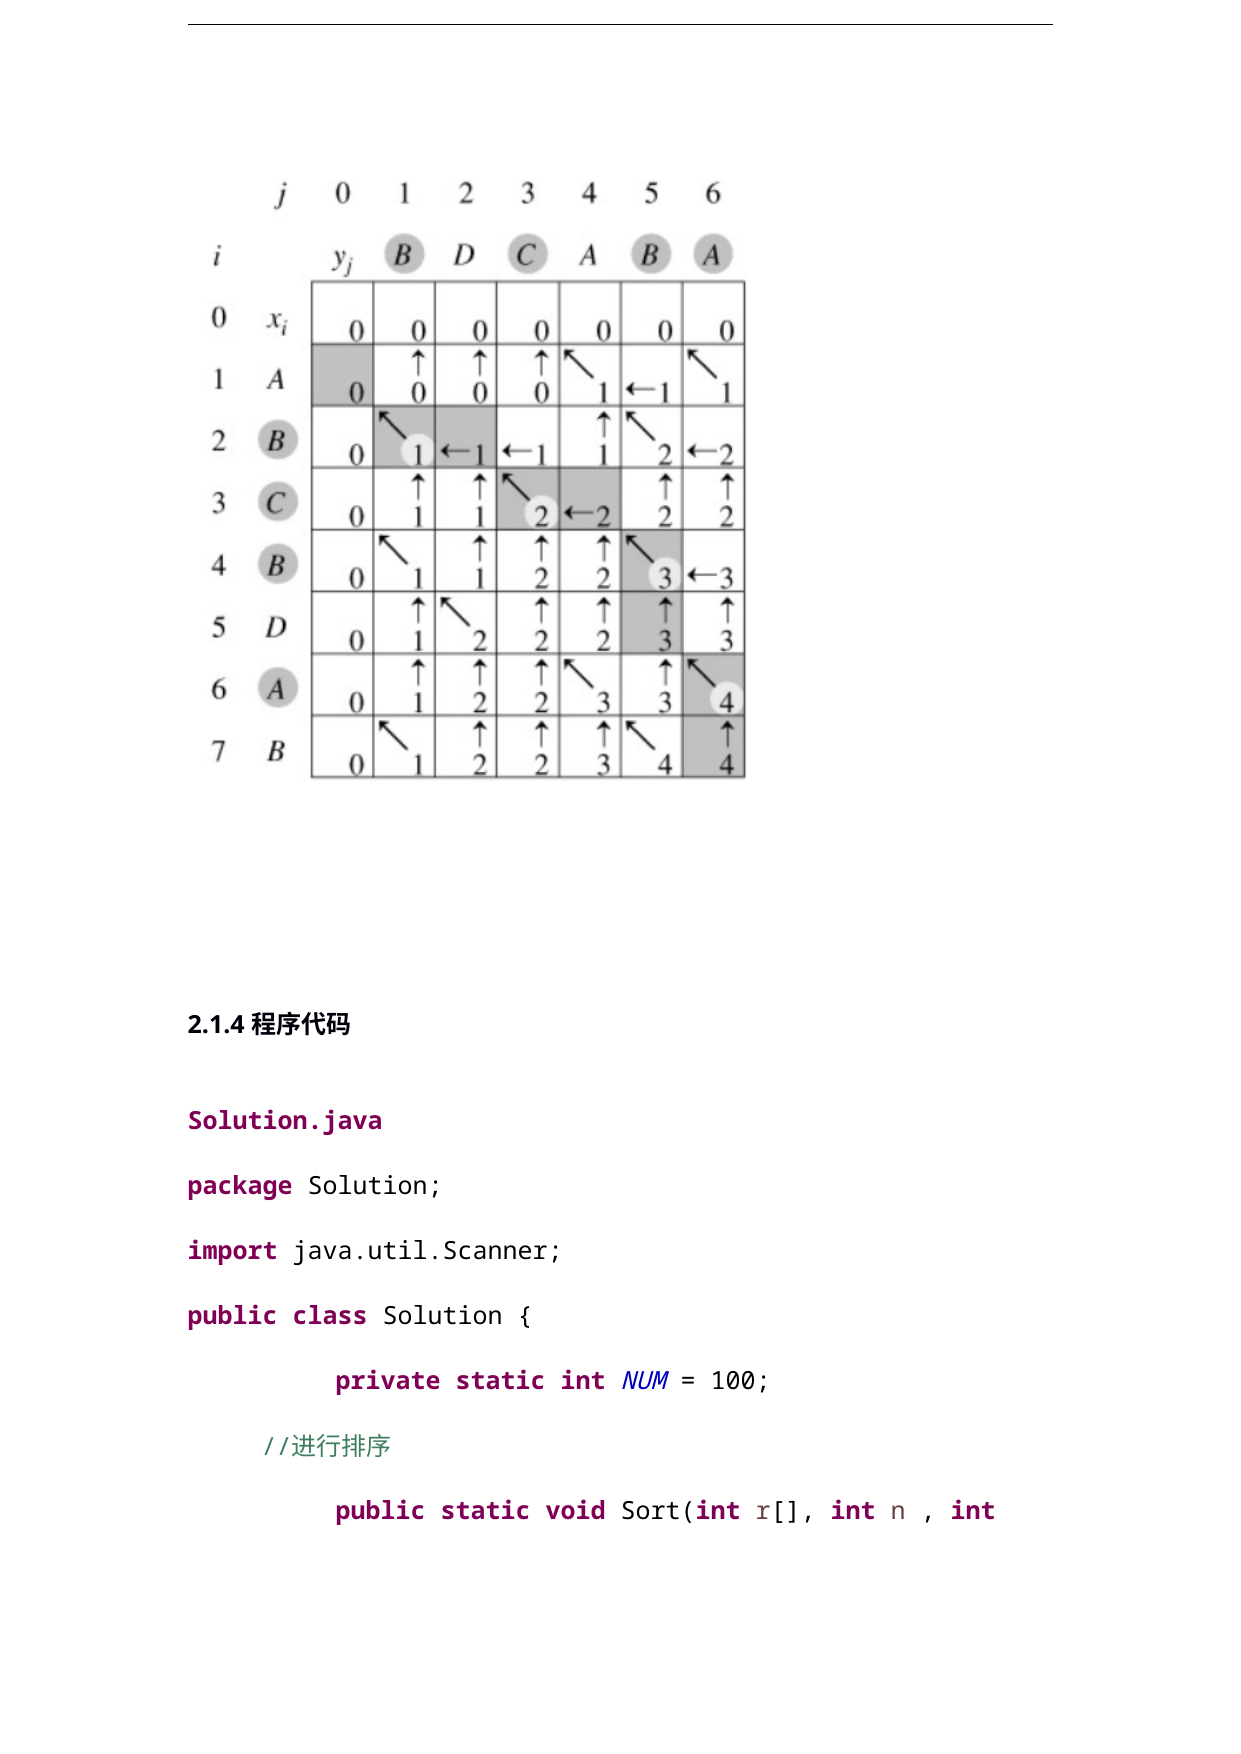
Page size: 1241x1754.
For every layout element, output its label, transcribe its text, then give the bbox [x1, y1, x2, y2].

text 2.1.4 程序代码 [187, 990, 1053, 1055]
text private static int NUM = 100; [187, 1347, 1053, 1412]
text //进行排序 [187, 1412, 1053, 1477]
text Solution.java [187, 1087, 1053, 1152]
picture [187, 162, 820, 815]
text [187, 1477, 1053, 1542]
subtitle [187, 162, 1053, 844]
text public class Solution { [187, 1282, 1053, 1347]
text package Solution; [187, 1152, 1053, 1217]
text import java.util.Scanner; [187, 1217, 1053, 1282]
